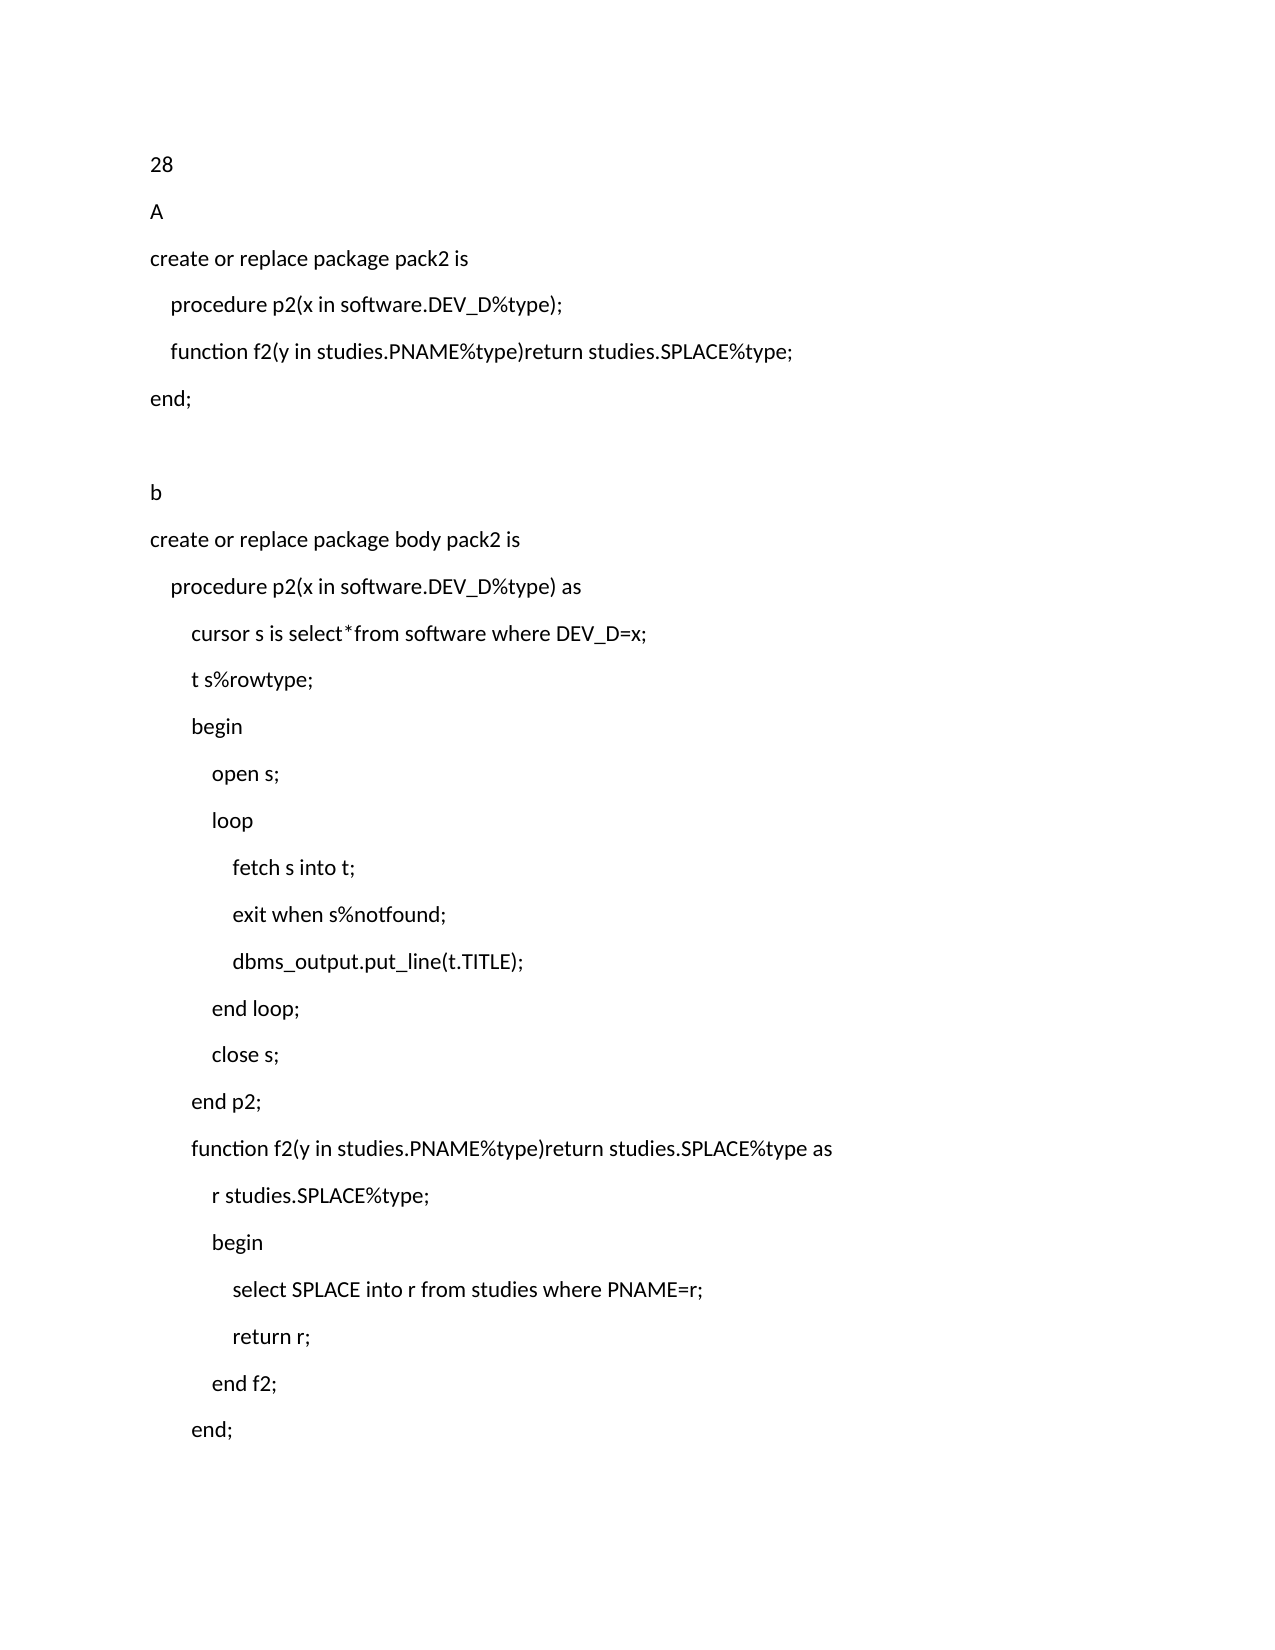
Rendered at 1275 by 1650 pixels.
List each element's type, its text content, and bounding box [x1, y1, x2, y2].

text t s%rowtype; [150, 666, 1125, 694]
text fetch s into t; [150, 853, 1125, 881]
text b [150, 478, 1125, 506]
text end; [150, 1416, 1125, 1444]
text function f2(y in studies.PNAME%type)return studies.SPLACE%type as [150, 1134, 1125, 1162]
text close s; [150, 1041, 1125, 1069]
text create or replace package pack2 is [150, 244, 1125, 272]
text procedure p2(x in software.DEV_D%type); [150, 291, 1125, 319]
text cursor s is select*from software where DEV_D=x; [150, 619, 1125, 647]
text procedure p2(x in software.DEV_D%type) as [150, 572, 1125, 600]
text begin [150, 1228, 1125, 1256]
text A [150, 197, 1125, 225]
text end loop; [150, 994, 1125, 1022]
text function f2(y in studies.PNAME%type)return studies.SPLACE%type; [150, 337, 1125, 366]
text select SPLACE into r from studies where PNAME=r; [150, 1275, 1125, 1303]
text return r; [150, 1322, 1125, 1350]
text dbms_output.put_line(t.TITLE); [150, 947, 1125, 975]
text create or replace package body pack2 is [150, 525, 1125, 553]
text end p2; [150, 1087, 1125, 1116]
text end; [150, 384, 1125, 412]
text begin [150, 712, 1125, 741]
text loop [150, 806, 1125, 834]
text end f2; [150, 1369, 1125, 1397]
text open s; [150, 759, 1125, 787]
text exit when s%notfound; [150, 900, 1125, 928]
text 28 [150, 150, 1125, 178]
text r studies.SPLACE%type; [150, 1181, 1125, 1209]
